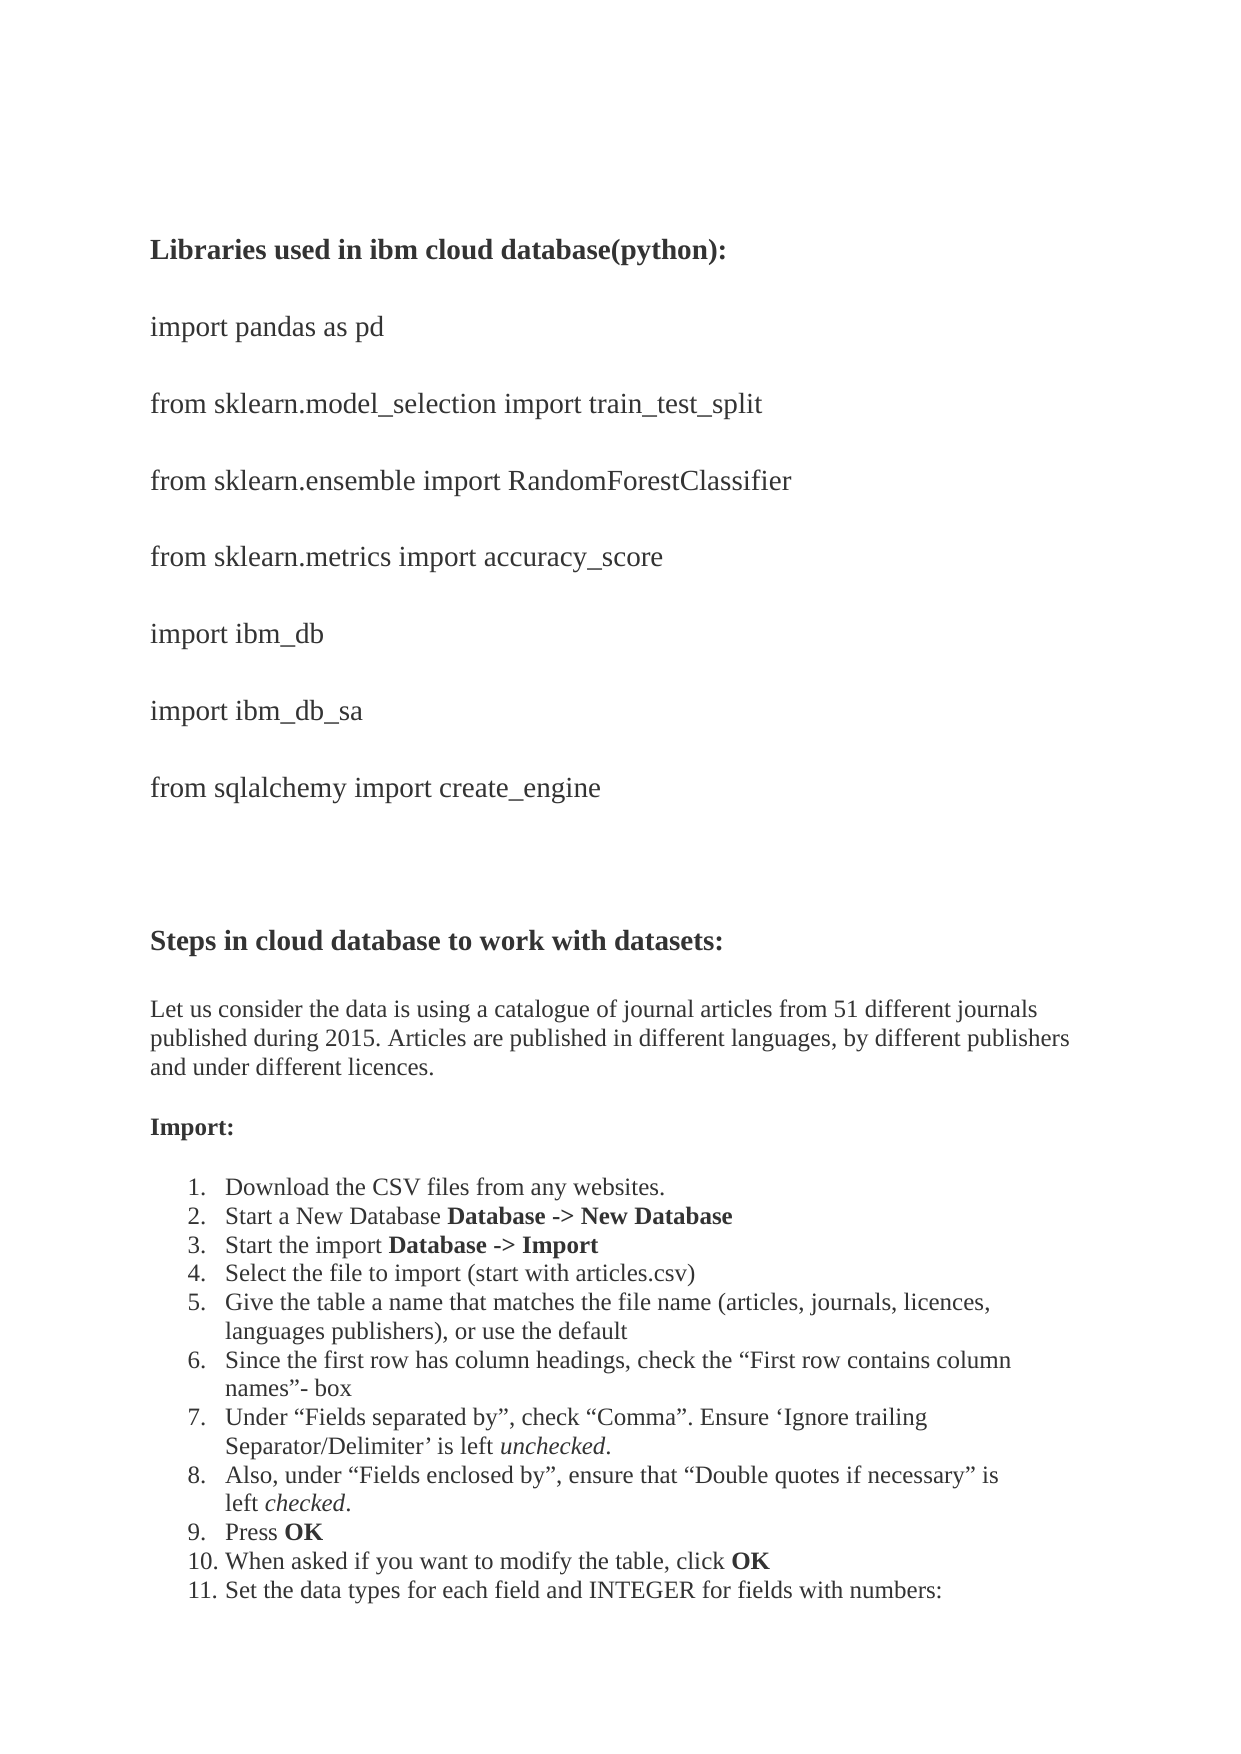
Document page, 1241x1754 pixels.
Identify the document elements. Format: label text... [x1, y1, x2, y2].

list Set the data types for each field and INTEGER for fields with numbers: [187, 1575, 1090, 1603]
list Select the file to import (start with articles.csv) [187, 1258, 1090, 1287]
list Give the table a name that matches the file name (articles, journals, licences, languages publishers), or use the default [187, 1287, 1090, 1345]
list Start the import Database -> Import [187, 1230, 1090, 1258]
list Also, under “Fields enclosed by”, ensure that “Double quotes if necessary” is left checked. [187, 1460, 1090, 1517]
list Download the CSV files from any websites. [187, 1172, 1090, 1201]
text from sklearn.model_selection import train_test_split [150, 380, 1090, 419]
list Start a New Database Database -> New Database [187, 1201, 1090, 1230]
list Under “Fields separated by”, check “Comma”. Ensure ‘Ignore trailing Separator/Delimiter’ is left unchecked. [187, 1402, 1090, 1460]
list Since the first row has column headings, check the “First row contains column names”- box [187, 1345, 1090, 1402]
subtitle Import: [150, 1112, 1090, 1141]
text import ibm_db [150, 611, 1090, 650]
list Press OK [187, 1517, 1090, 1546]
list When asked if you want to modify the table, click OK [187, 1546, 1090, 1575]
text import pandas as pd [150, 303, 1090, 343]
text Let us consider the data is using a catalogue of journal articles from 51 different journals published during 2015. Articles are published in different languages, by different publishers and under different licences. [150, 994, 1090, 1081]
text from sqlalchemy import create_engine [150, 764, 1090, 803]
text from sklearn.metrics import accuracy_score [150, 534, 1090, 573]
text import ibm_db_sa [150, 687, 1090, 727]
text Steps in cloud database to work with datasets: [150, 918, 1090, 957]
text Libraries used in ibm cloud database(python): [150, 227, 1090, 266]
text from sklearn.ensemble import RandomForestClassifier [150, 457, 1090, 496]
